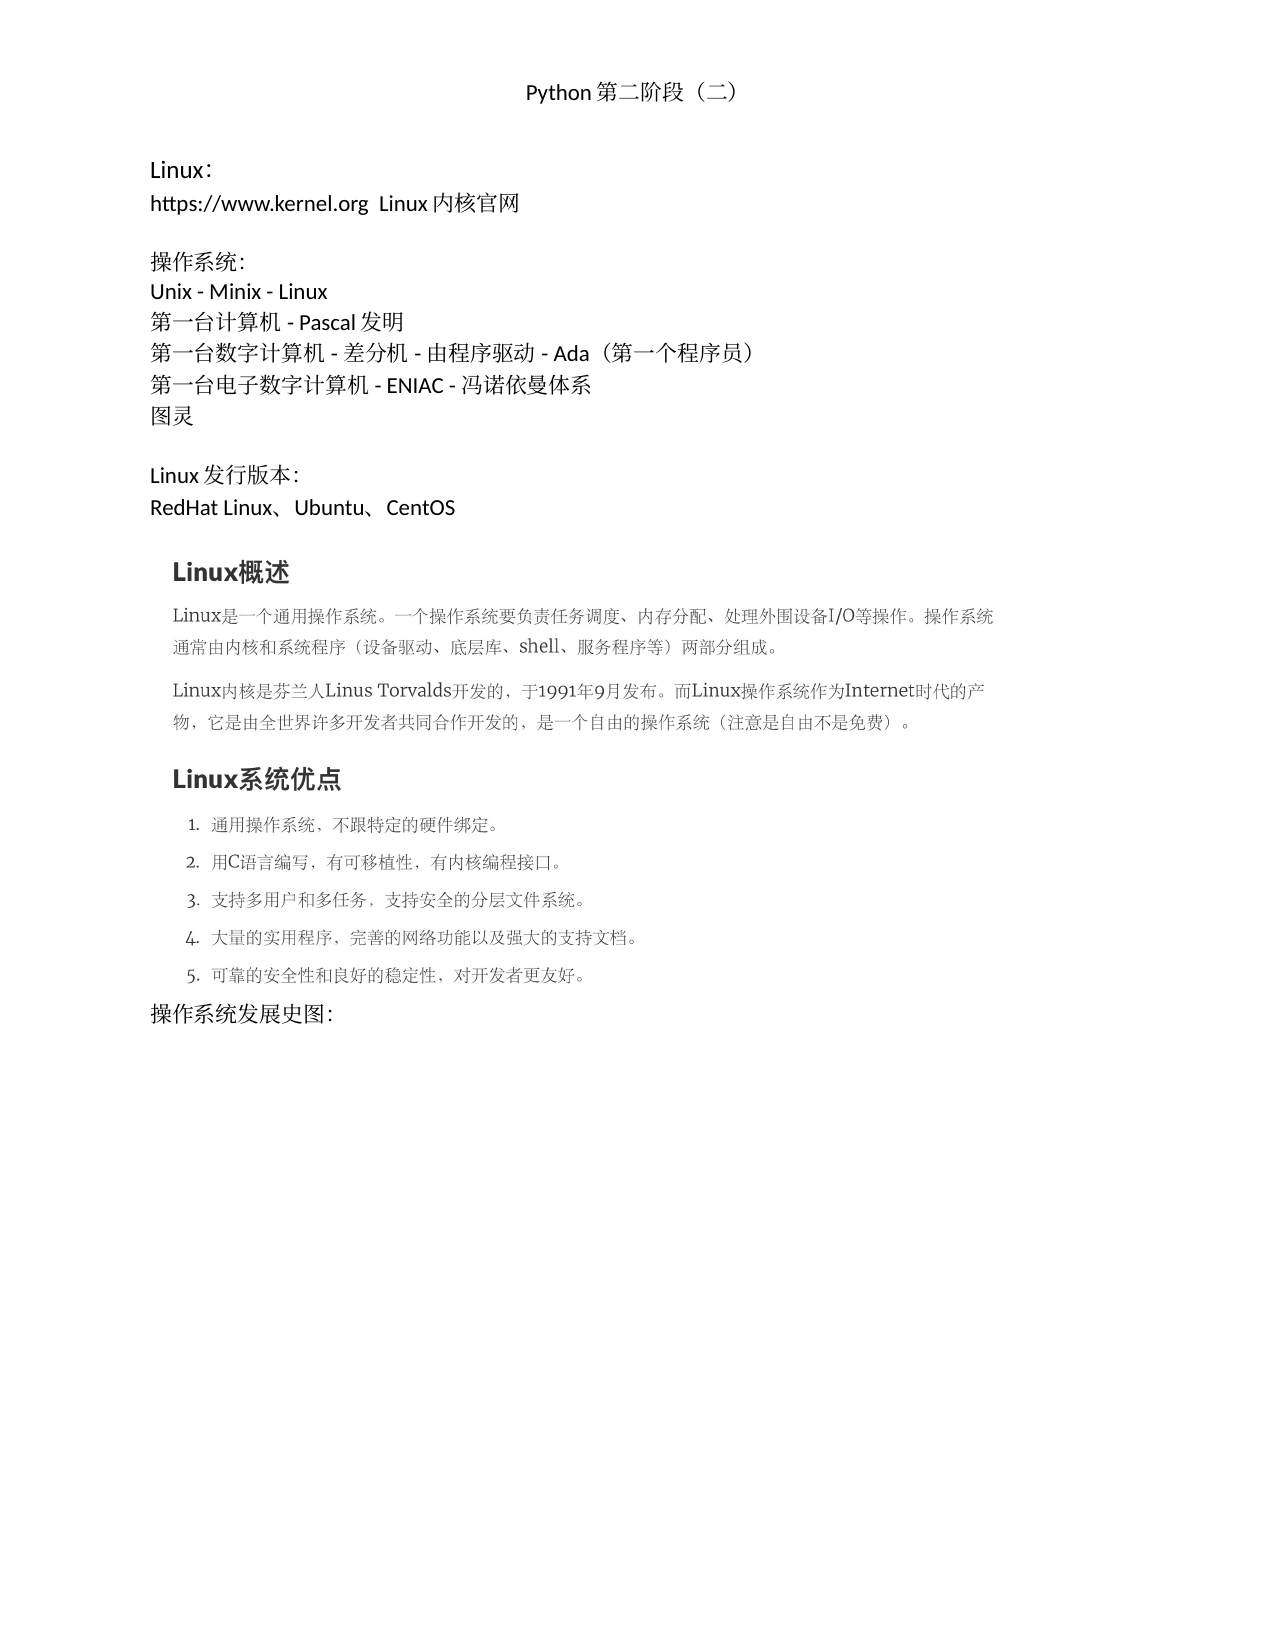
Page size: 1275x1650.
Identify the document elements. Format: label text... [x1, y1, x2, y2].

text 第一台数字计算机 - 差分机 - 由程序驱动 - Ada（第一个程序员） [150, 336, 1125, 368]
text RedHat Linux、Ubuntu、CentOS [150, 490, 1125, 522]
text Linux发行版本： [150, 459, 1125, 490]
text 第一台计算机 - Pascal发明 [150, 305, 1125, 336]
text https://www.kernel.org Linux内核官网 [150, 186, 1125, 217]
text 操作系统： [150, 245, 1125, 277]
text Linux： [150, 150, 1125, 186]
text Unix - Minix - Linux [150, 277, 1125, 305]
picture [150, 549, 1014, 997]
text 图灵 [150, 399, 1125, 431]
text 第一台电子数字计算机 - ENIAC - 冯诺依曼体系 [150, 368, 1125, 399]
text 操作系统发展史图： [150, 997, 1125, 1028]
